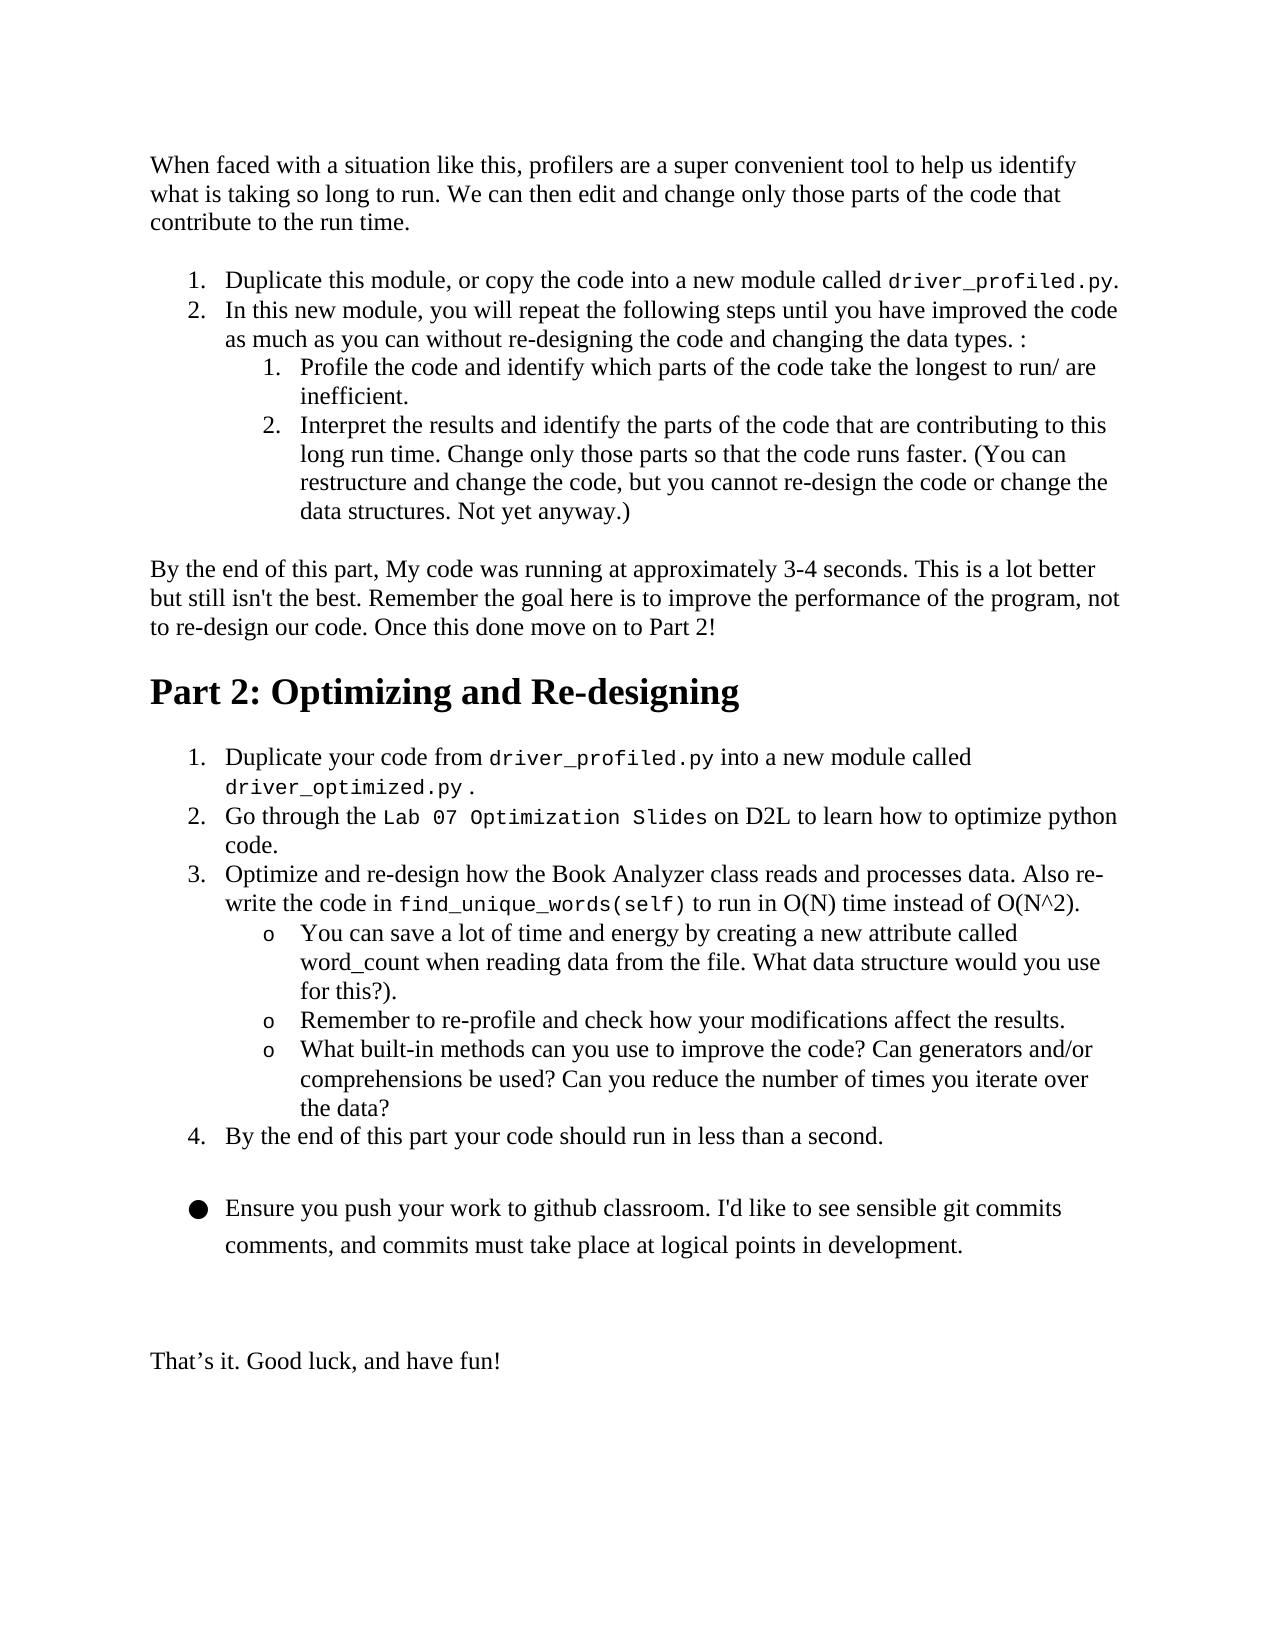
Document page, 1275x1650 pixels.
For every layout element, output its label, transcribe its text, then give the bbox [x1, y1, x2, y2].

list Remember to re-profile and check how your modifications affect the results. [262, 1005, 1125, 1034]
list Go through the Lab 07 Optimization Slides on D2L to learn how to optimize python code. [187, 801, 1125, 859]
list Ensure you push your work to github classroom. I'd like to see sensible git commits comments, and commits must take place at logical points in development. [187, 1179, 1125, 1259]
text By the end of this part, My code was running at approximately 3-4 seconds. This is a lot better but still isn't the best. Remember the goal here is to improve the performance of the program, not to re-design our code. Once this done move on to Part 2! [150, 554, 1125, 640]
list By the end of this part your code should run in less than a second. [187, 1121, 1125, 1150]
text Part 2: Optimizing and Re-designing [150, 669, 1125, 713]
text That’s it. Good luck, and have fun! [150, 1346, 1125, 1375]
list You can save a lot of time and energy by creating a new attribute called word_count when reading data from the file. What data structure would you use for this?). [262, 918, 1125, 1005]
list In this new module, you will repeat the following steps until you have improved the code as much as you can without re-designing the code and changing the data types. : [187, 295, 1125, 352]
list Duplicate your code from driver_profiled.py into a new module called driver_optimized.py . [187, 742, 1125, 801]
text When faced with a situation like this, profilers are a super convenient tool to help us identify what is taking so long to run. We can then edit and change only those parts of the code that contribute to the run time. [150, 150, 1125, 236]
list Duplicate this module, or copy the code into a new module called driver_profiled.py. [187, 265, 1125, 295]
list Profile the code and identify which parts of the code take the longest to run/ are inefficient. [262, 352, 1125, 410]
list What built-in methods can you use to improve the code? Can generators and/or comprehensions be used? Can you reduce the number of times you iterate over the data? [262, 1034, 1125, 1121]
list Interpret the results and identify the parts of the code that are contributing to this long run time. Change only those parts so that the code runs faster. (You can restructure and change the code, but you cannot re-design the code or change the data structures. Not yet anyway.) [262, 410, 1125, 525]
list Optimize and re-design how the Book Analyzer class reads and processes data. Also re-write the code in find_unique_words(self) to run in O(N) time instead of O(N^2). [187, 859, 1125, 918]
